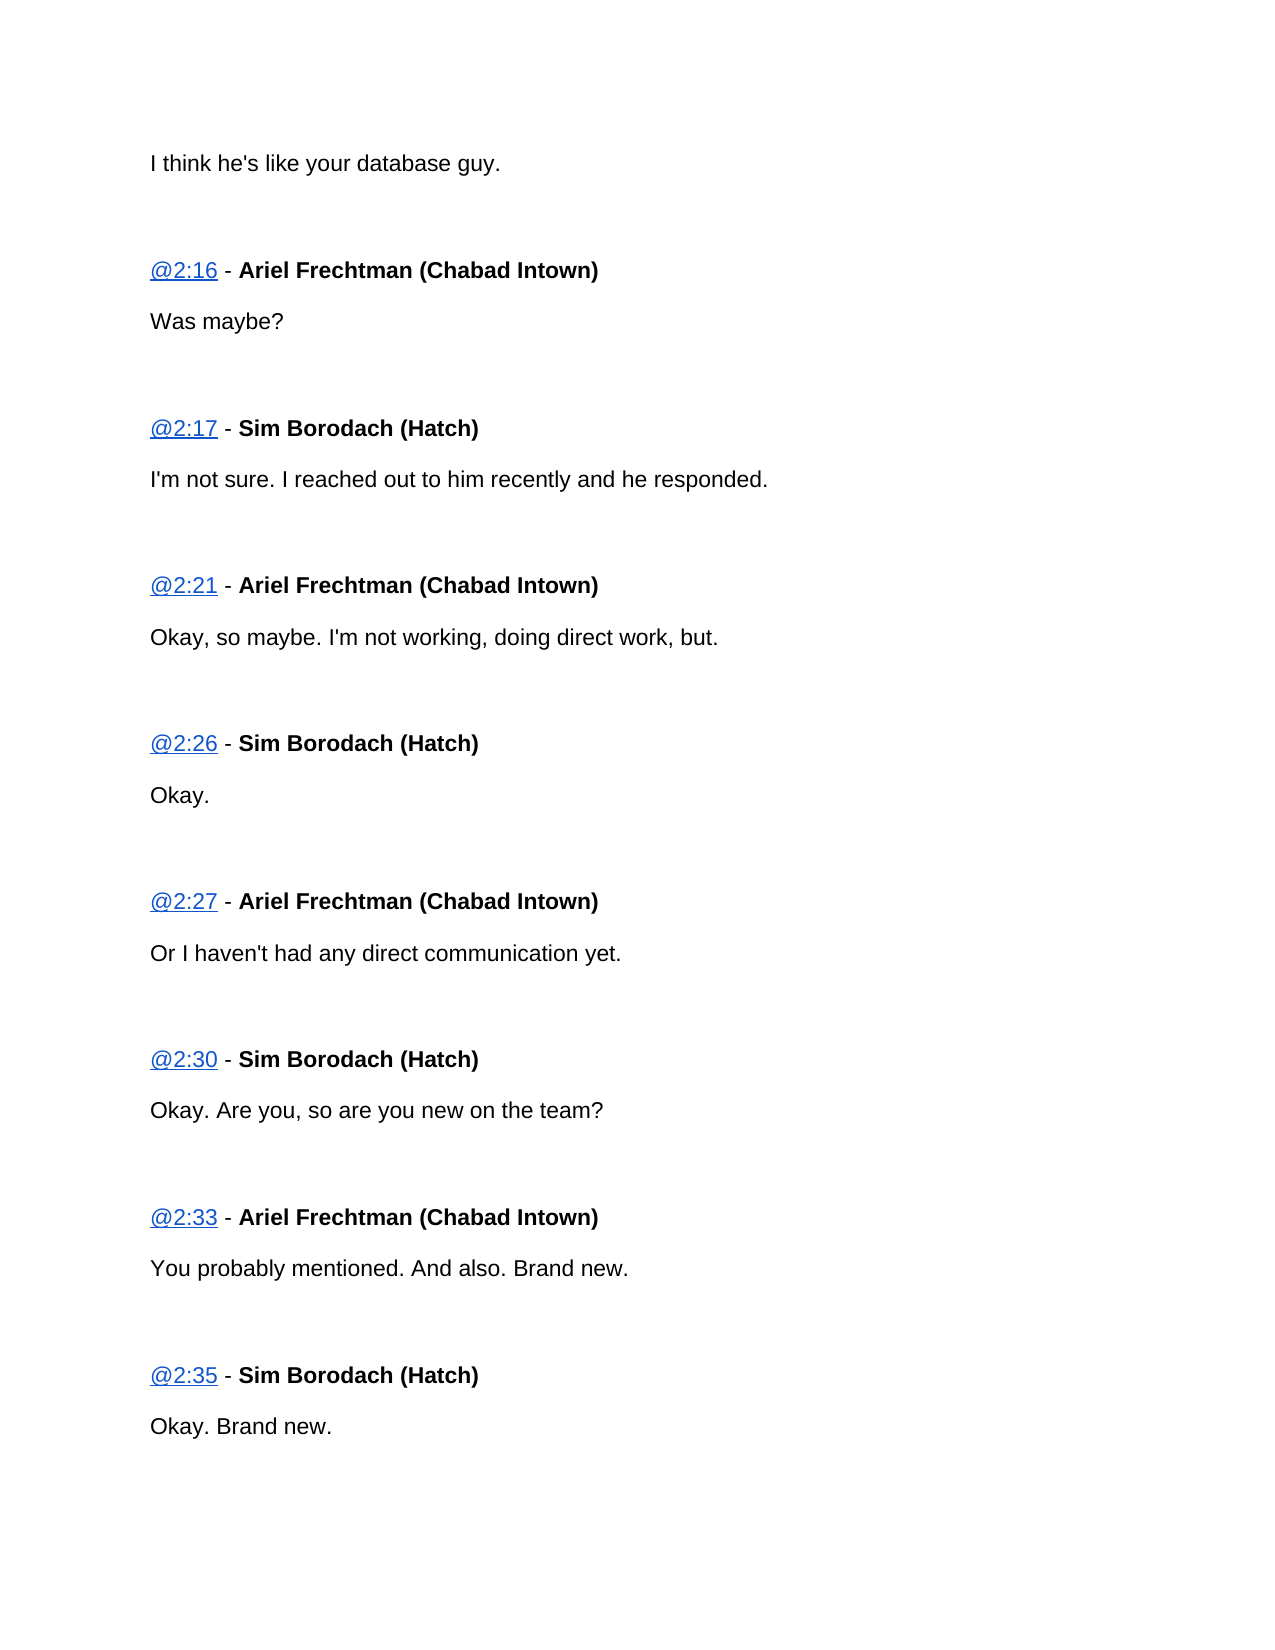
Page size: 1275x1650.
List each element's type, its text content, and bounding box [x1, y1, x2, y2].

text @2:33 - Ariel Frechtman (Chabad Intown) [150, 1204, 1125, 1230]
text Okay. Are you, so are you new on the team? [150, 1097, 1125, 1124]
text Or I haven't had any direct communication yet. [150, 939, 1125, 966]
text Okay, so maybe. I'm not working, doing direct work, but. [150, 624, 1125, 650]
text Okay. [150, 782, 1125, 808]
text @2:27 - Ariel Frechtman (Chabad Intown) [150, 888, 1125, 914]
text @2:21 - Ariel Frechtman (Chabad Intown) [150, 572, 1125, 599]
text @2:35 - Sim Borodach (Hatch) [150, 1362, 1125, 1388]
text I think he's like your database guy. [150, 150, 1125, 176]
text @2:17 - Sim Borodach (Hatch) [150, 414, 1125, 441]
text @2:26 - Sim Borodach (Hatch) [150, 730, 1125, 757]
text @2:16 - Ariel Frechtman (Chabad Intown) [150, 257, 1125, 283]
text @2:30 - Sim Borodach (Hatch) [150, 1046, 1125, 1072]
text Okay. Brand new. [150, 1413, 1125, 1440]
text Was maybe? [150, 308, 1125, 334]
text I'm not sure. I reached out to him recently and he responded. [150, 466, 1125, 492]
text You probably mentioned. And also. Brand new. [150, 1255, 1125, 1282]
